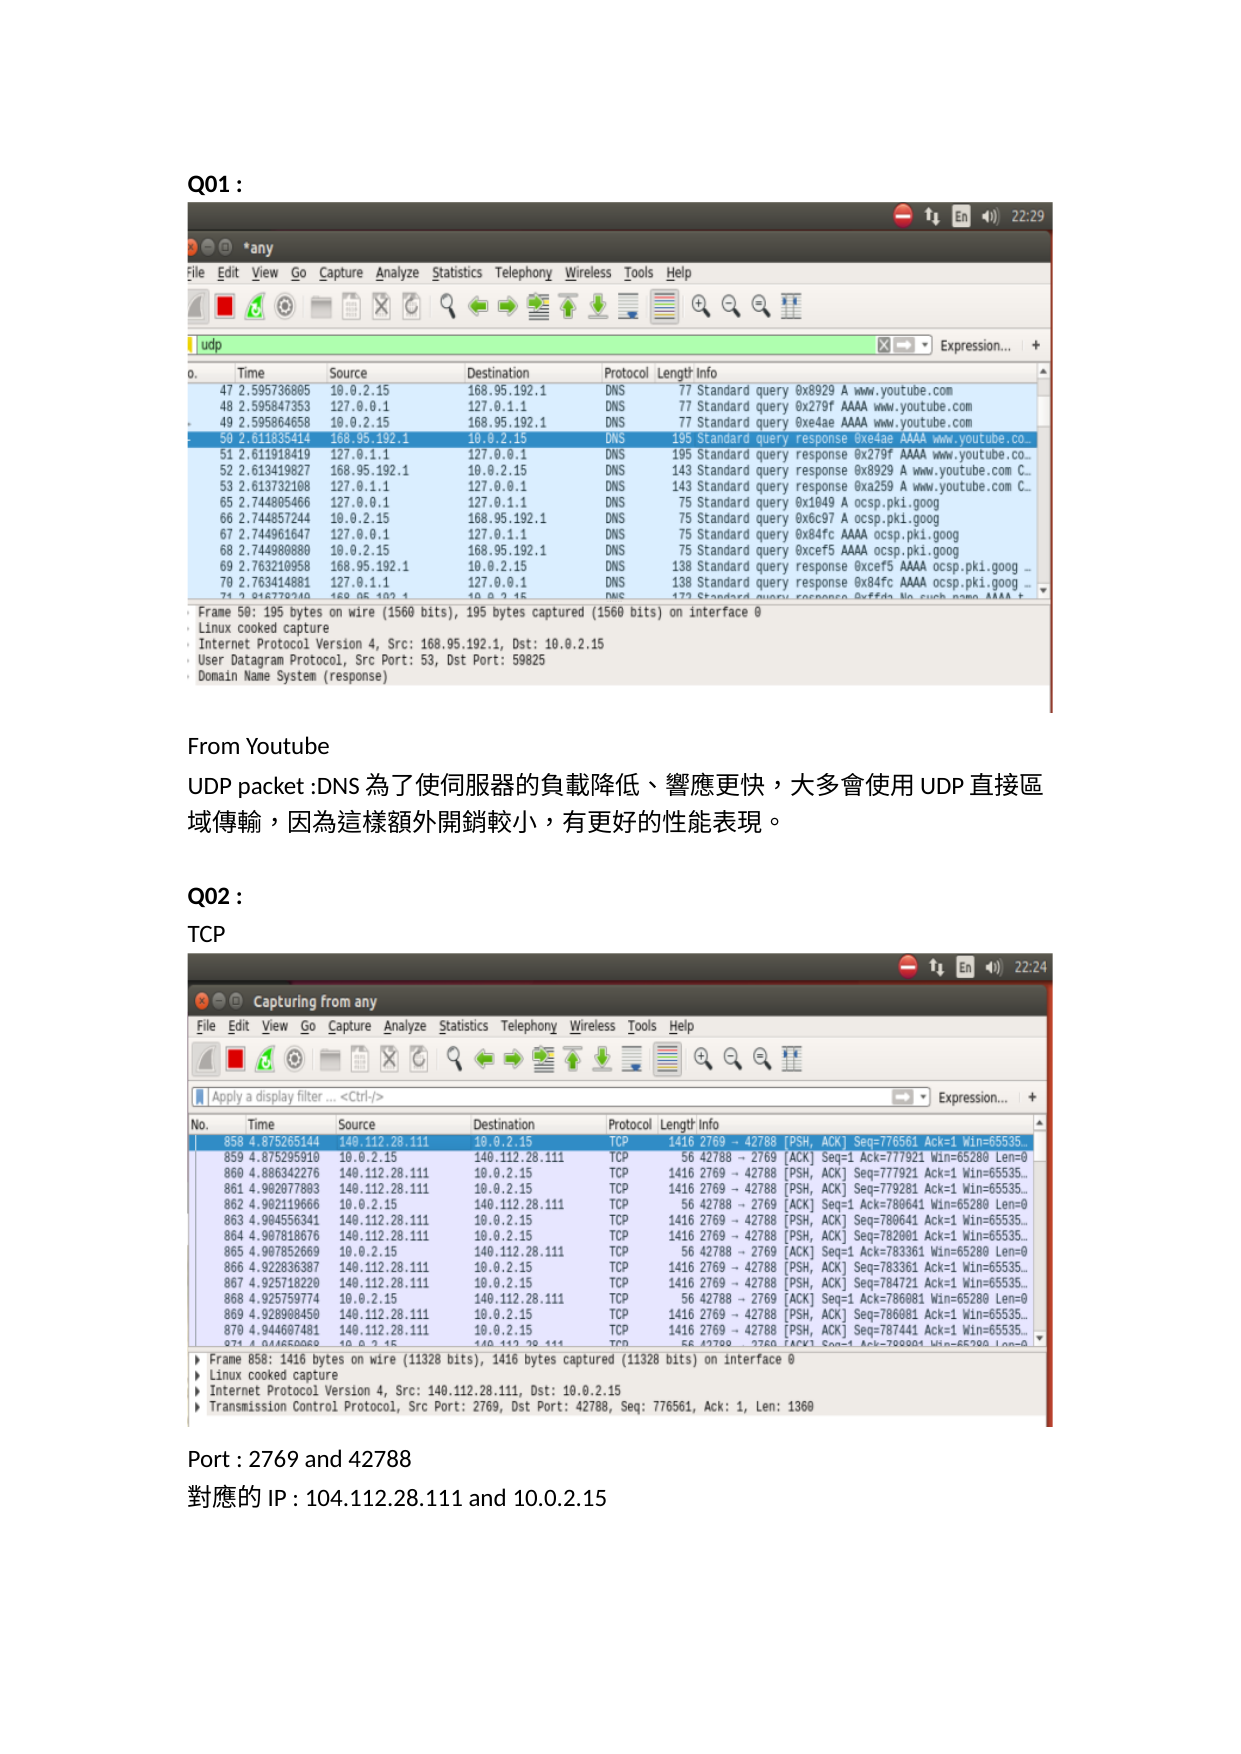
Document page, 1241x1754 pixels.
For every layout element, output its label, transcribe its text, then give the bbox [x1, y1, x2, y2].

text 對應的IP : 104.112.28.111 and 10.0.2.15 [187, 1477, 1053, 1514]
text Q01 : [187, 164, 1053, 202]
picture [187, 952, 1053, 1427]
picture [187, 202, 1053, 713]
text From Youtube [187, 727, 1053, 764]
text Q02 : [187, 877, 1053, 914]
text UDP packet :DNS為了使伺服器的負載降低、響應更快，大多會使用UDP直接區域傳輸，因為這樣額外開銷較小，有更好的性能表現。 [187, 764, 1053, 839]
text TCP [187, 914, 1053, 952]
text Port : 2769 and 42788 [187, 1439, 1053, 1477]
